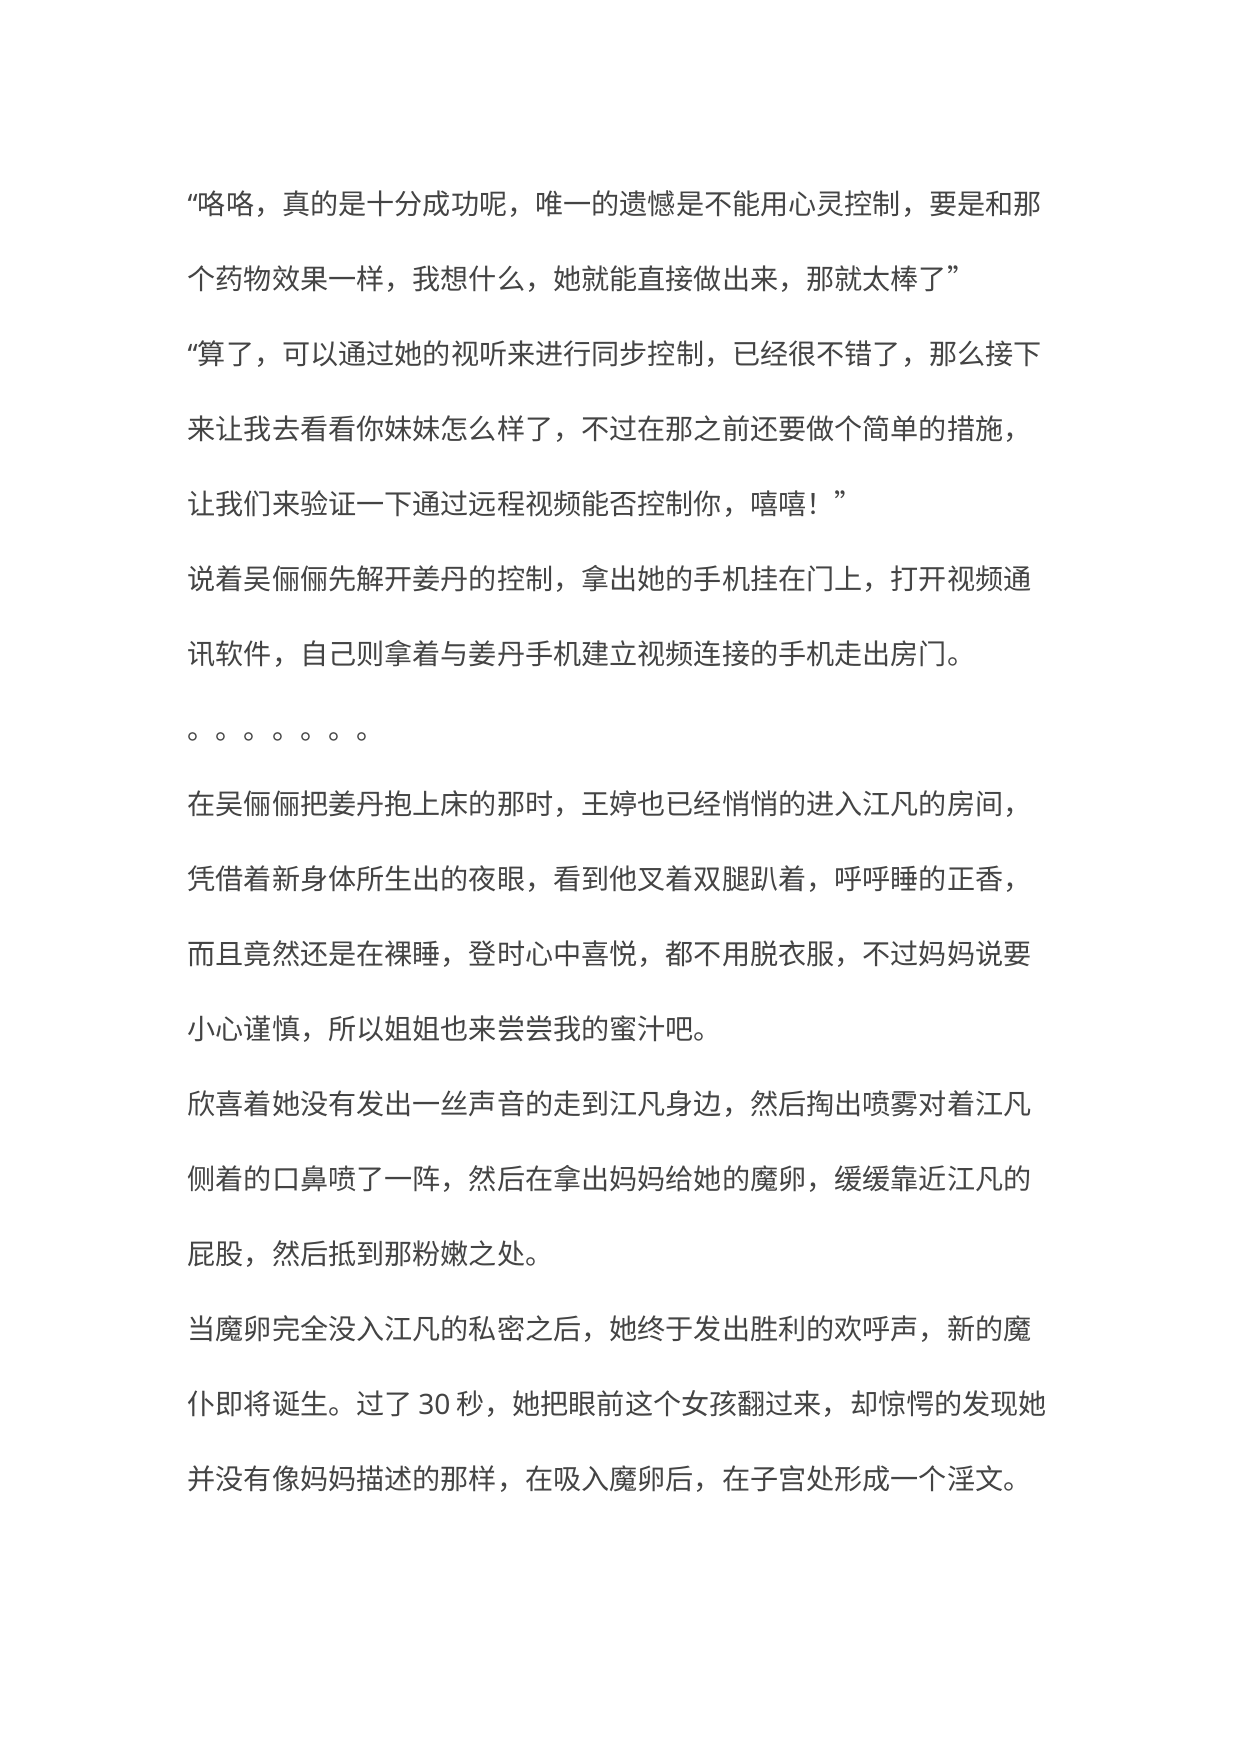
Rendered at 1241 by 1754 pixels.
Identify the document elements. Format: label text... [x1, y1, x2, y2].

text 当魔卵完全没入江凡的私密之后，她终于发出胜利的欢呼声，新的魔仆即将诞生。过了30秒，她把眼前这个女孩翻过来，却惊愕的发现她并没有像妈妈描述的那样，在吸入魔卵后，在子宫处形成一个淫文。 [187, 1289, 1053, 1514]
text “咯咯，真的是十分成功呢，唯一的遗憾是不能用心灵控制，要是和那个药物效果一样，我想什么，她就能直接做出来，那就太棒了” [187, 164, 1053, 314]
text 欣喜着她没有发出一丝声音的走到江凡身边，然后掏出喷雾对着江凡侧着的口鼻喷了一阵，然后在拿出妈妈给她的魔卵，缓缓靠近江凡的屁股，然后抵到那粉嫩之处。 [187, 1064, 1053, 1289]
text 说着吴俪俪先解开姜丹的控制，拿出她的手机挂在门上，打开视频通讯软件，自己则拿着与姜丹手机建立视频连接的手机走出房门。 [187, 539, 1053, 689]
text 。。。。。。。 [187, 689, 1053, 764]
text 在吴俪俪把姜丹抱上床的那时，王婷也已经悄悄的进入江凡的房间，凭借着新身体所生出的夜眼，看到他叉着双腿趴着，呼呼睡的正香，而且竟然还是在裸睡，登时心中喜悦，都不用脱衣服，不过妈妈说要小心谨慎，所以姐姐也来尝尝我的蜜汁吧。 [187, 764, 1053, 1064]
text “算了，可以通过她的视听来进行同步控制，已经很不错了，那么接下来让我去看看你妹妹怎么样了，不过在那之前还要做个简单的措施，让我们来验证一下通过远程视频能否控制你，嘻嘻！” [187, 314, 1053, 539]
